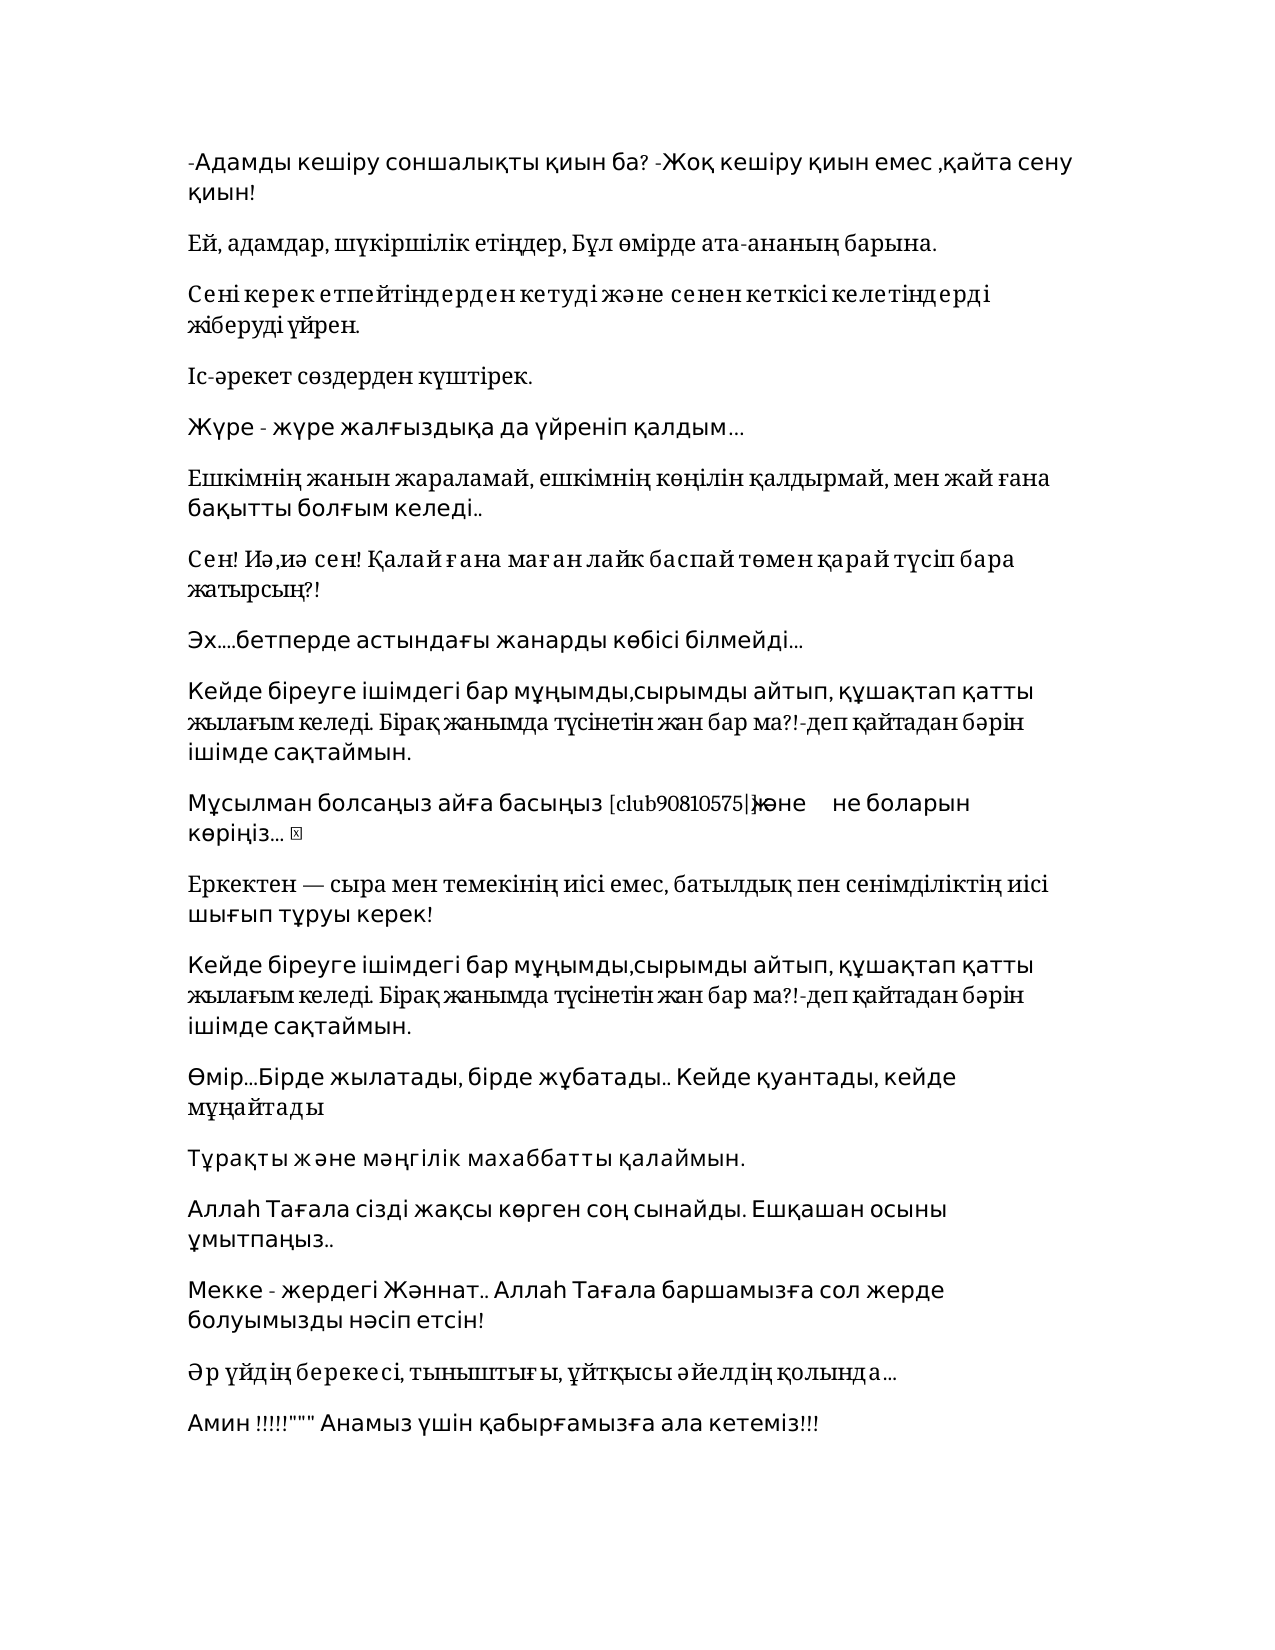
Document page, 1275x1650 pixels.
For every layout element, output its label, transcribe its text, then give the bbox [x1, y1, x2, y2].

text Жүре - жүре жалғыздықа да үйреніп қалдым… [187, 414, 1087, 441]
text Сен! Иә,иә сен! Қалай ғана маған лайк баспай төмен қарай түсіп бара жатырсың?! [187, 547, 1087, 603]
text Ей, адамдар, шүкіршілік етіңдер, Бұл өмірде ата-ананың барына. [187, 231, 1087, 258]
text Іс-әрекет сөздерден күштірек. [187, 363, 1087, 390]
text Сені керек етпейтіндерден кетуді және сенен кеткісі келетіндерді жіберуді үйрен. [187, 282, 1087, 339]
text Мекке - жердегі Жәннат.. Аллаһ Тағала баршамызға сол жерде болуымызды нәсіп етсін! [187, 1278, 1087, 1335]
text Өмір...Бірде жылатады, бірде жұбатады.. Кейде қуантады, кейде мұңайтады [187, 1064, 1087, 1121]
text Ешкімнің жанын жараламай, ешкімнің көңілін қалдырмай, мен жай ғана бақытты болғым келеді.. [187, 466, 1087, 522]
text Амин !!!!!""" Анамыз үшін қабырғамызға ала кетеміз!!! [187, 1410, 1087, 1437]
text Еркектен — сыра мен темекінің иісі емес, батылдық пен сенімділіктің иісі шығып тұруы керек! [187, 872, 1087, 928]
text Кейде біреуге ішімдегі бар мұңымды,сырымды айтып, құшақтап қатты жылағым келеді. Бірақ жанымда түсінетін жан бар ма?!-деп қайтадан бәрін ішімде сақтаймын. [187, 953, 1087, 1040]
text Эх....бетперде астындағы жанарды көбісі білмейді... [187, 628, 1087, 654]
text Әр үйдің берекесі, тыныштығы, ұйтқысы әйелдің қолында... [187, 1359, 1087, 1386]
text Аллаһ Тағала сізді жақсы көрген соң сынайды. Ешқашан осыны ұмытпаңыз.. [187, 1197, 1087, 1253]
text Тұрақты және мәңгілік махаббатты қалаймын. [187, 1146, 1087, 1172]
text -Адамды кешіру соншалықты қиын ба? -Жоқ кешіру қиын емес ,қайта сену қиын! [187, 150, 1087, 207]
text Мұсылман болсаңыз айға басыңыз [club90810575|🌙🌙🌙🌙🌙🌙] жəне не боларын көріңіз... 💫 [187, 791, 1087, 847]
text Кейде біреуге ішімдегі бар мұңымды,сырымды айтып, құшақтап қатты жылағым келеді. Бірақ жанымда түсінетін жан бар ма?!-деп қайтадан бәрін ішімде сақтаймын. [187, 679, 1087, 766]
